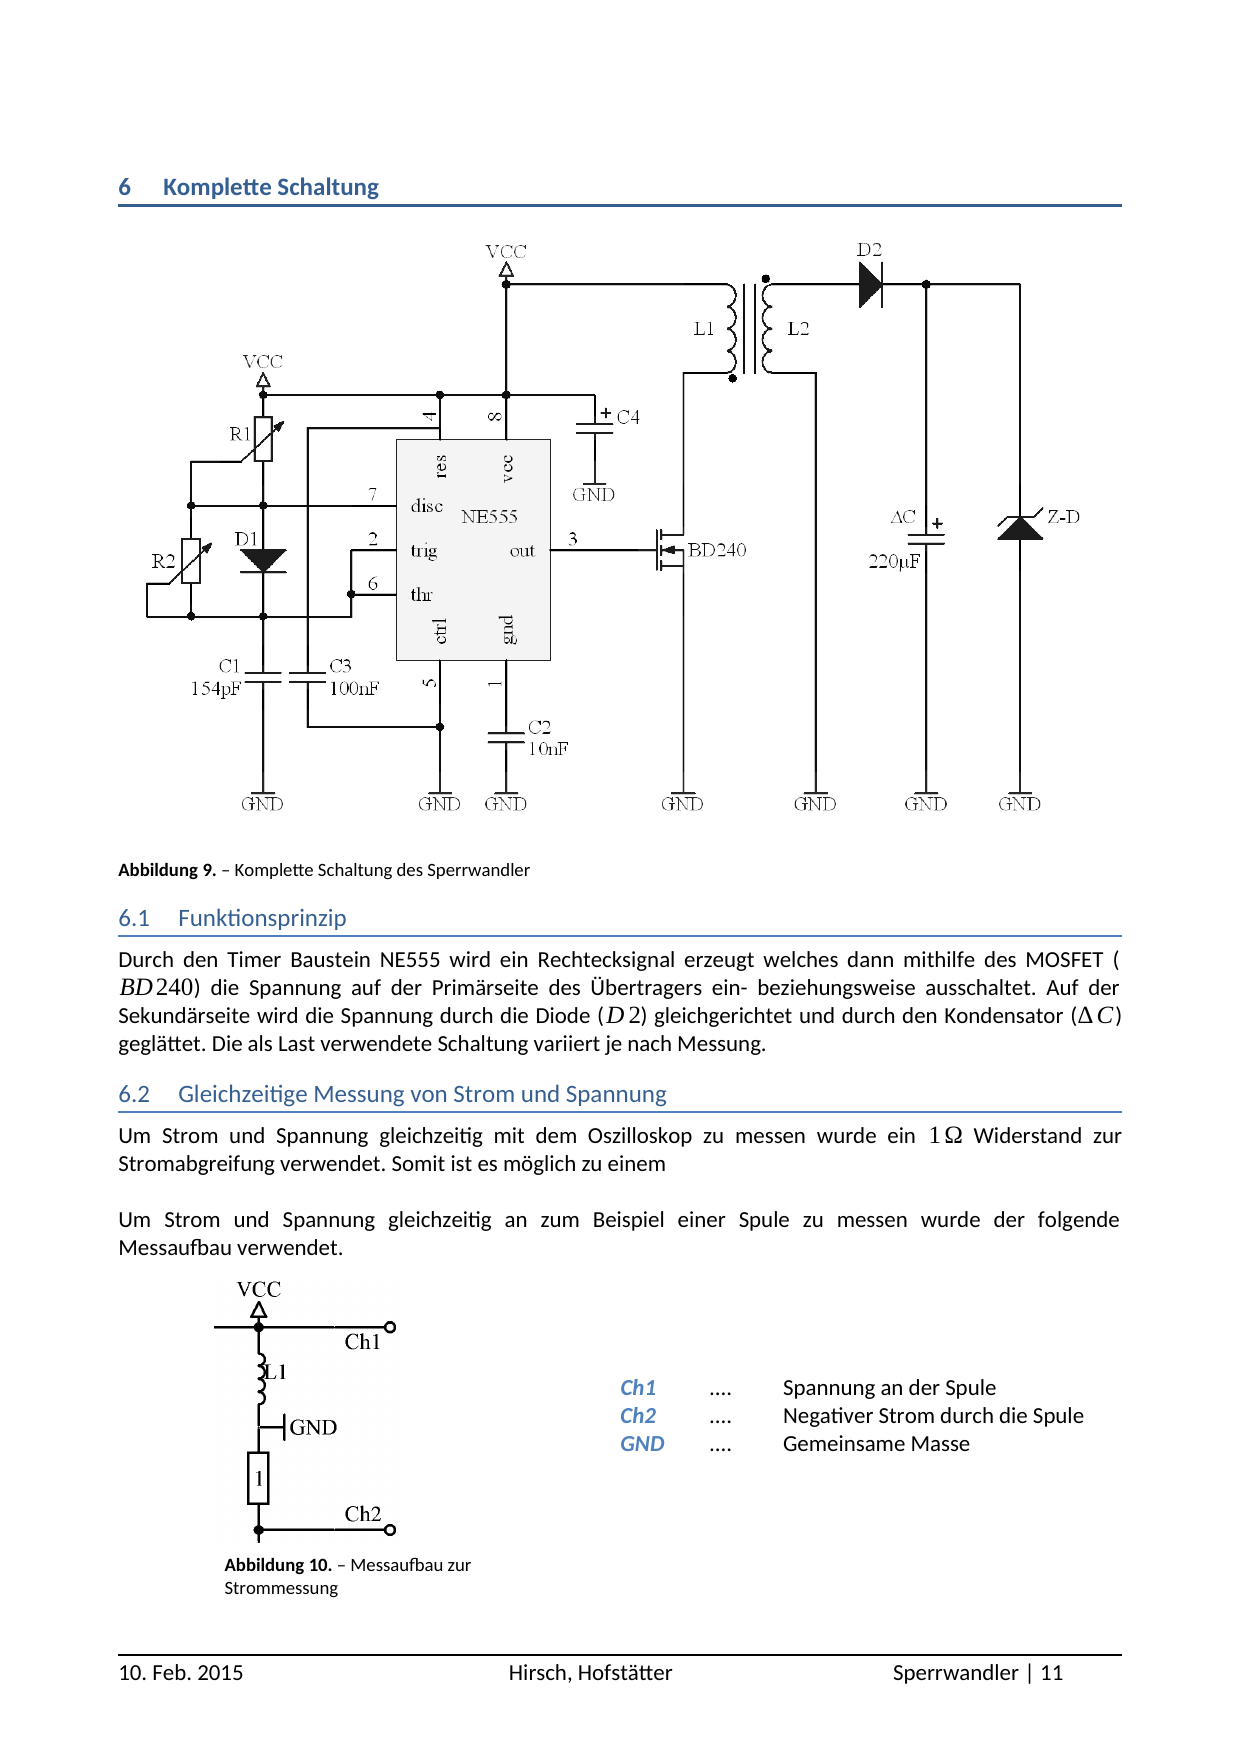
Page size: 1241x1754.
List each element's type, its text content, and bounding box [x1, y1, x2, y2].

text Ch1 .... Spannung an der Spule Ch2 .... Negativer Strom durch die Spule [620, 1373, 1122, 1429]
subtitle Komplette Schaltung [118, 171, 1122, 204]
subtitle Funktionsprinzip [118, 902, 1122, 935]
subtitle Gleichzeitige Messung von Strom und Spannung [118, 1078, 1122, 1111]
picture [118, 215, 1122, 859]
text Um Strom und Spannung gleichzeitig mit dem Oszilloskop zu messen wurde ein Widerstand zur Stromabgreifung verwendet. Somit ist es möglich zu einem [118, 1121, 1122, 1177]
text Durch den Timer Baustein NE555 wird ein Rechtecksignal erzeugt welches dann mithilfe des MOSFET () die Spannung auf der Primärseite des Übertragers ein- beziehungsweise ausschaltet. Auf der Sekundärseite wird die Spannung durch die Diode () gleichgerichtet und durch den Kondensator () geglättet. Die als Last verwendete Schaltung variiert je nach Messung. [118, 945, 1122, 1057]
text Um Strom und Spannung gleichzeitig an zum Beispiel einer Spule zu messen wurde der folgende Messaufbau verwendet. [118, 1205, 1122, 1261]
text GND .... Gemeinsame Masse [620, 1429, 1122, 1457]
text Abbildung 9. – Komplette Schaltung des Sperrwandler [118, 859, 1122, 881]
